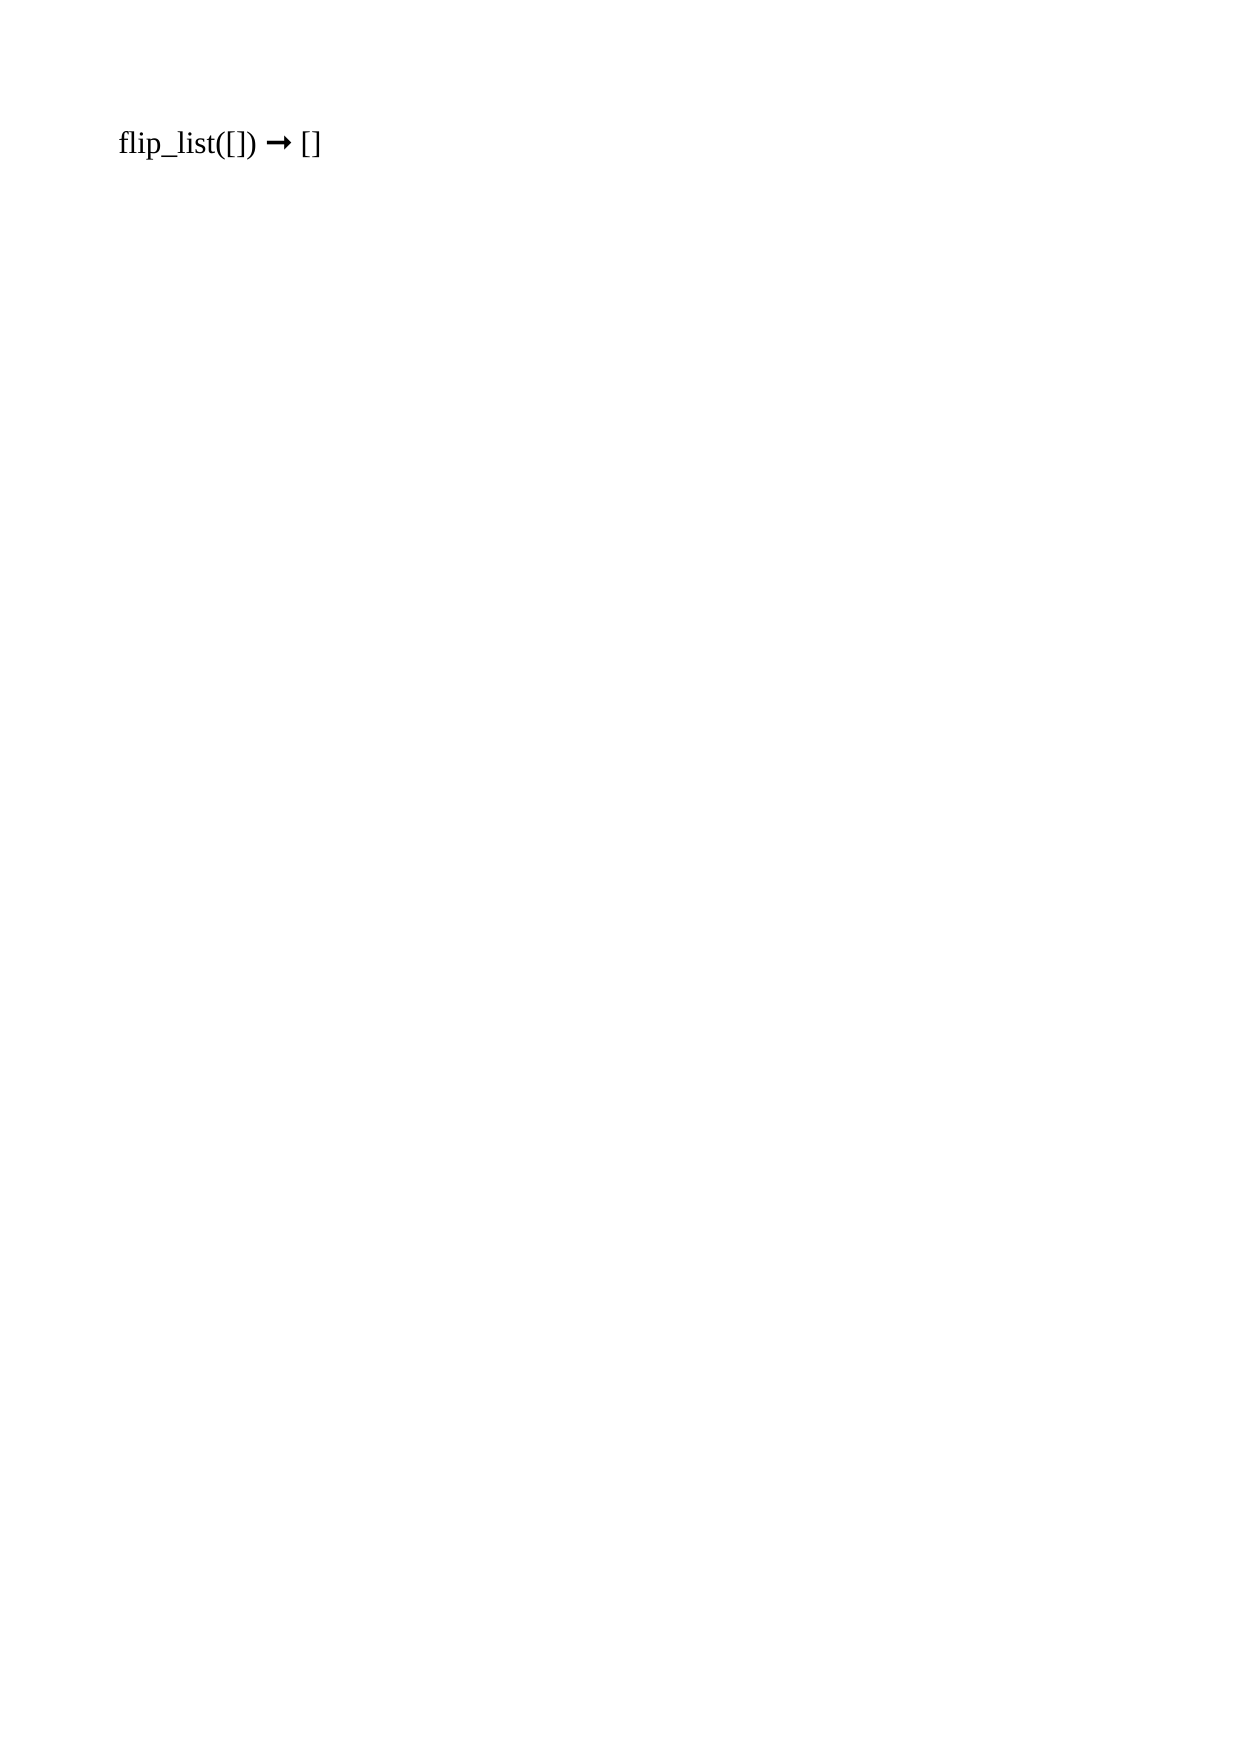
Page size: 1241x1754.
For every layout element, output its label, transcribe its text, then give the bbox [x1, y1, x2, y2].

text flip_list([]) ➞ [] [118, 118, 1122, 163]
